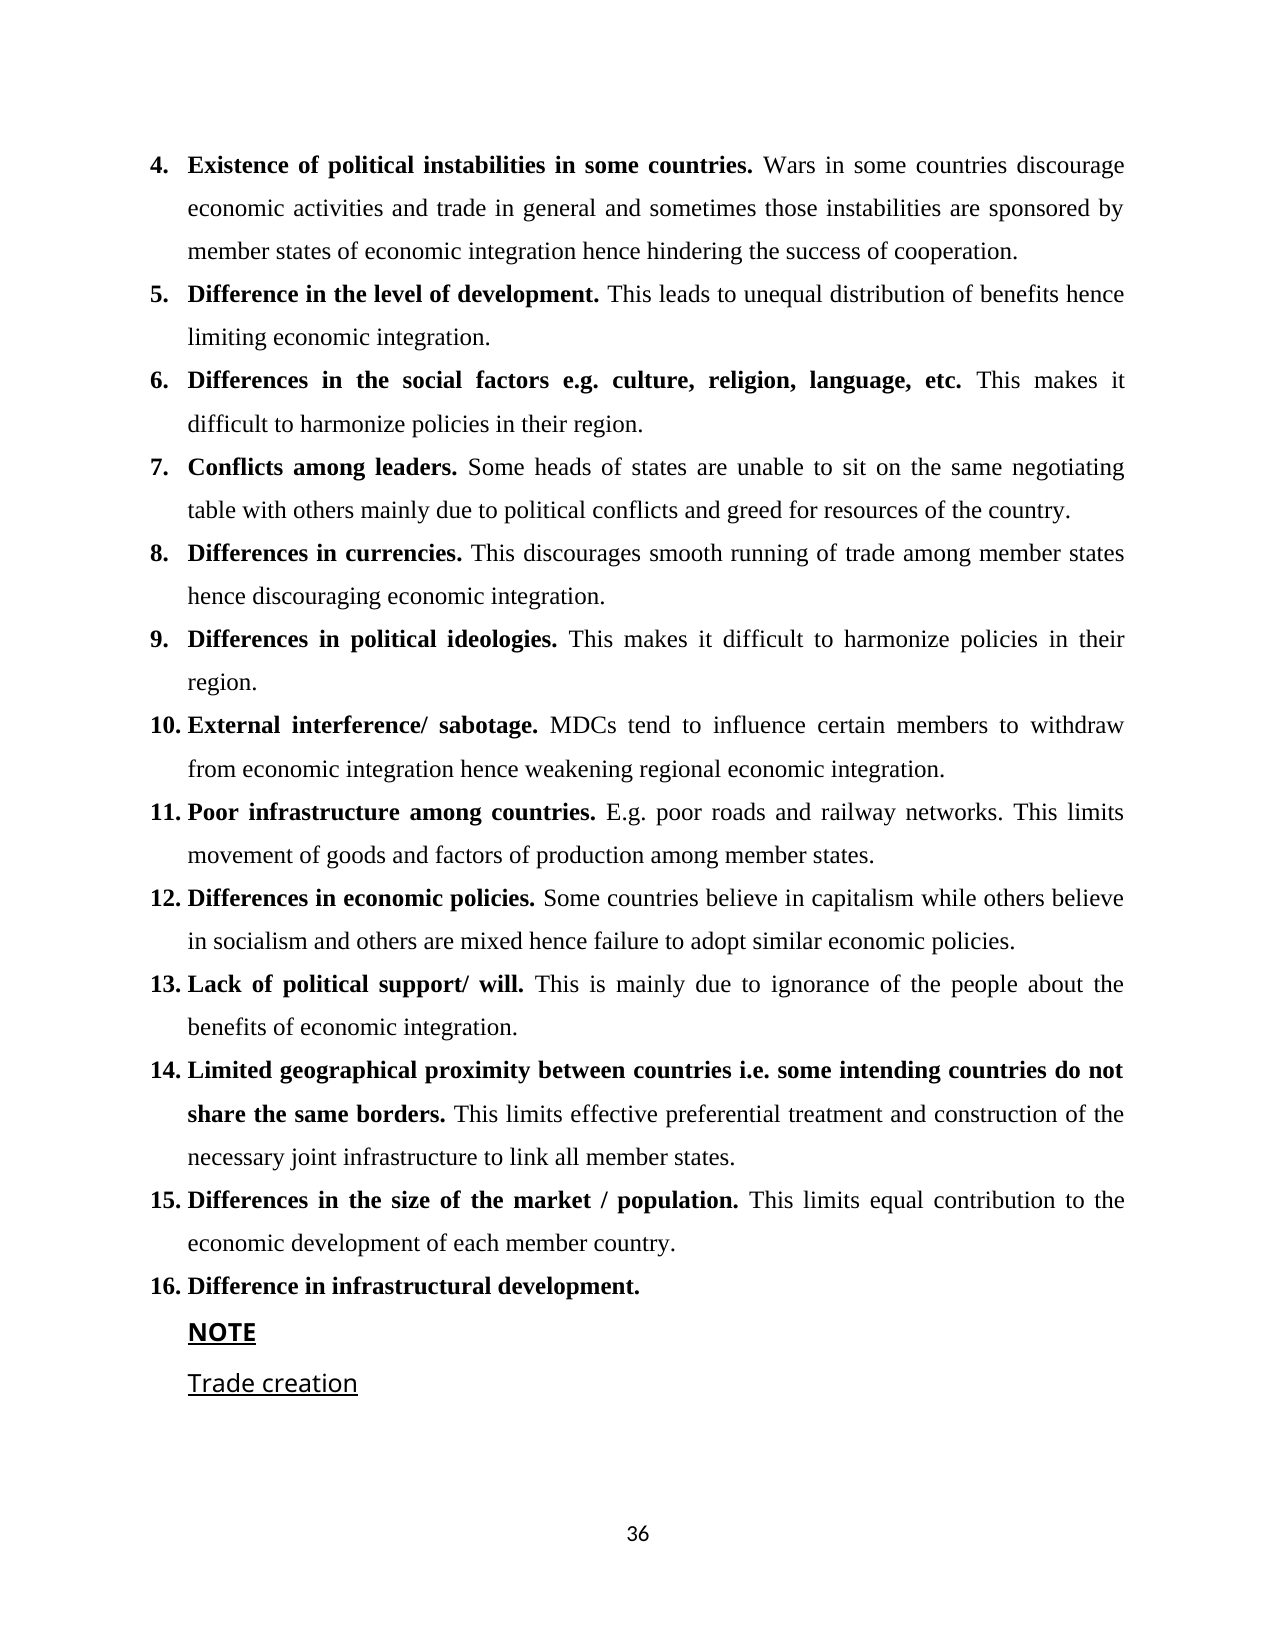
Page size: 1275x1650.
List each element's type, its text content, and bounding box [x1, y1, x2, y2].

list Existence of political instabilities in some countries. Wars in some countries discourage economic activities and trade in general and sometimes those instabilities are sponsored by member states of economic integration hence hindering the success of cooperation. [150, 150, 1125, 265]
list Differences in economic policies. Some countries believe in capitalism while others believe in socialism and others are mixed hence failure to adopt similar economic policies. [150, 883, 1125, 955]
list Difference in infrastructural development. [150, 1271, 1125, 1300]
list Differences in the social factors e.g. culture, religion, language, etc. This makes it difficult to harmonize policies in their region. [150, 366, 1125, 437]
list Differences in the size of the market / population. This limits equal contribution to the economic development of each member country. [150, 1185, 1125, 1257]
list Poor infrastructure among countries. E.g. poor roads and railway networks. This limits movement of goods and factors of production among member states. [150, 797, 1125, 869]
list Conflicts among leaders. Some heads of states are unable to sit on the same negotiating table with others mainly due to political conflicts and greed for resources of the country. [150, 452, 1125, 524]
list Lack of political support/ will. This is mainly due to ignorance of the people about the benefits of economic integration. [150, 969, 1125, 1041]
list Differences in currencies. This discourages smooth running of trade among member states hence discouraging economic integration. [150, 538, 1125, 610]
list Limited geographical proximity between countries i.e. some intending countries do not share the same borders. This limits effective preferential treatment and construction of the necessary joint infrastructure to link all member states. [150, 1056, 1125, 1171]
list Difference in the level of development. This leads to unequal distribution of benefits hence limiting economic integration. [150, 279, 1125, 351]
list Differences in political ideologies. This makes it difficult to harmonize policies in their region. [150, 624, 1125, 696]
list NOTE [187, 1314, 1125, 1348]
list External interference/ sabotage. MDCs tend to influence certain members to withdraw from economic integration hence weakening regional economic integration. [150, 711, 1125, 782]
list Trade creation [187, 1365, 1125, 1399]
